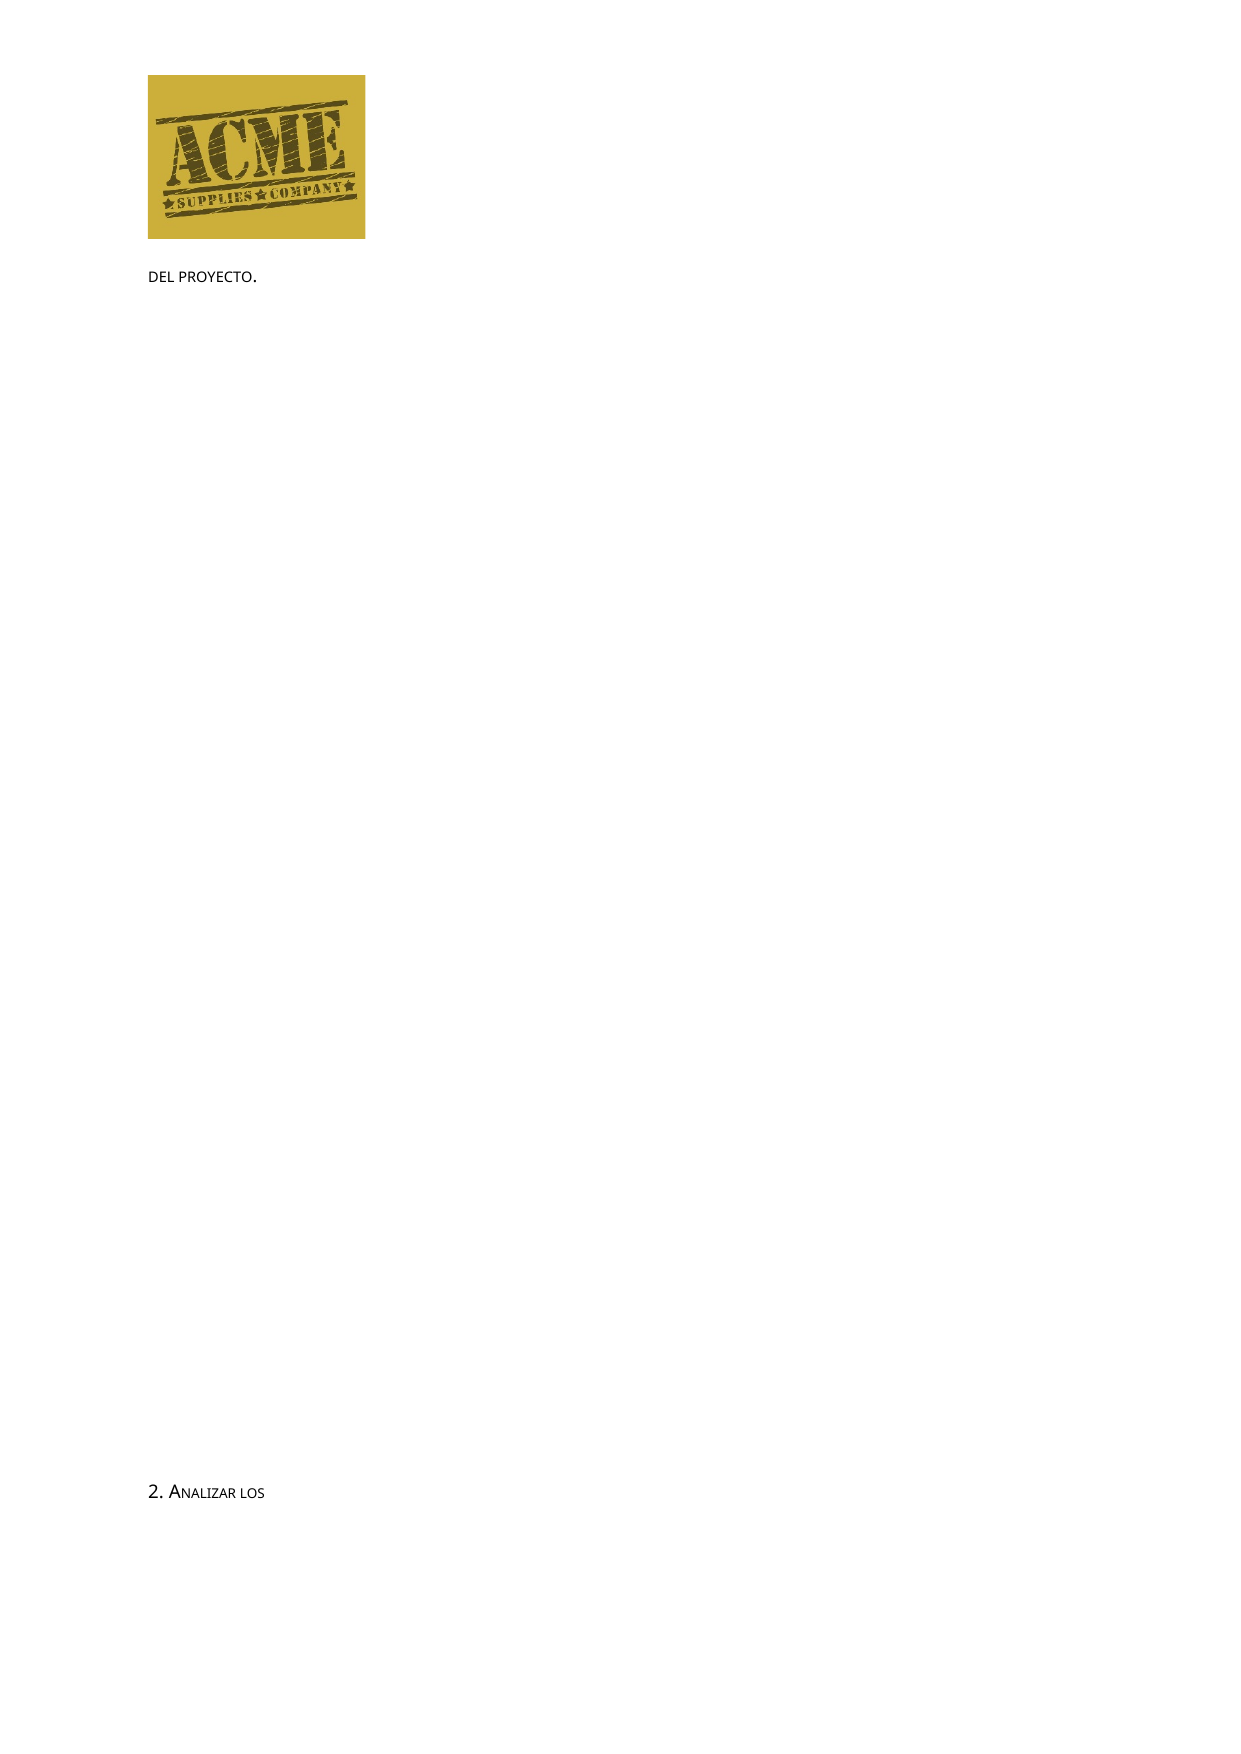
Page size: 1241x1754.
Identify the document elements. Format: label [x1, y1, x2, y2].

picture [147, 75, 366, 239]
